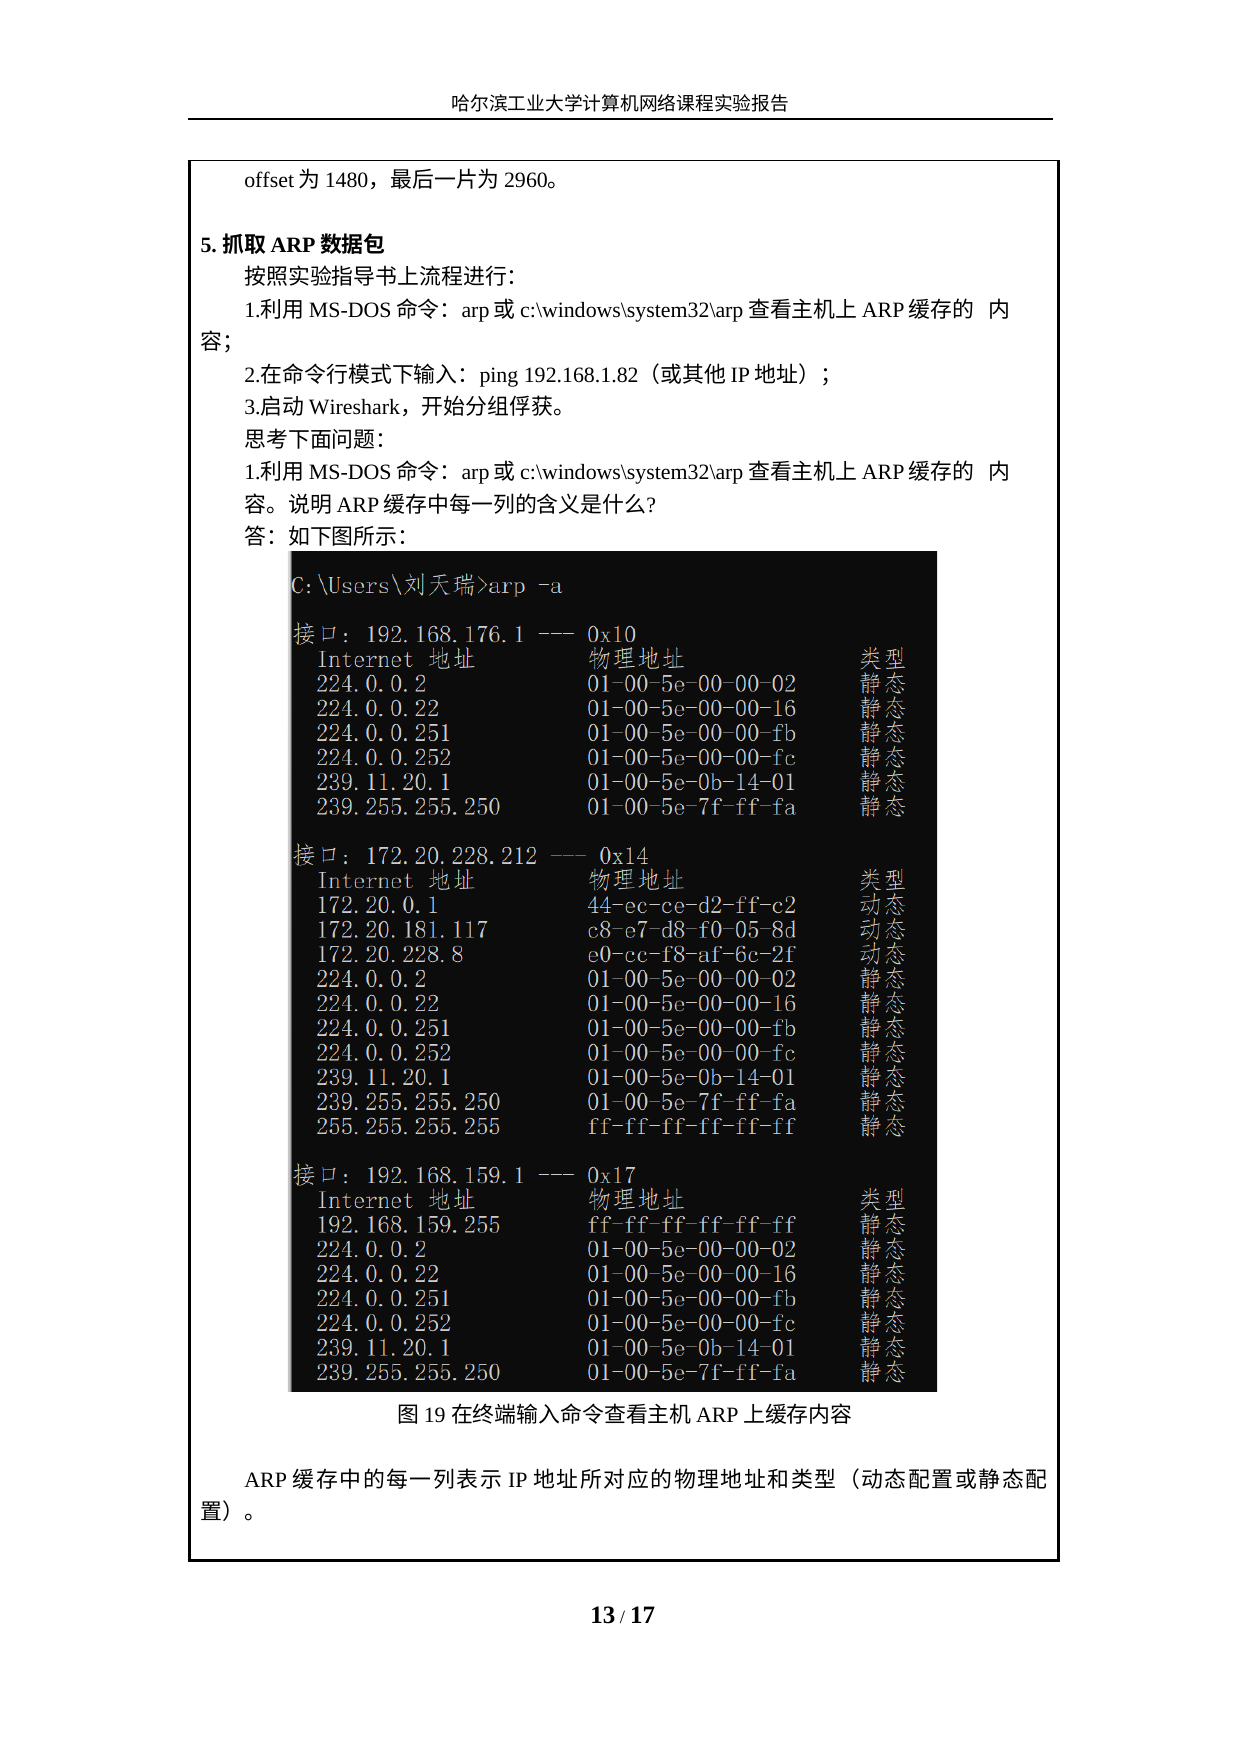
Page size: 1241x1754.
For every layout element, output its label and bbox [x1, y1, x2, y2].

table_cell [191, 161, 1057, 1559]
picture [287, 551, 938, 1392]
